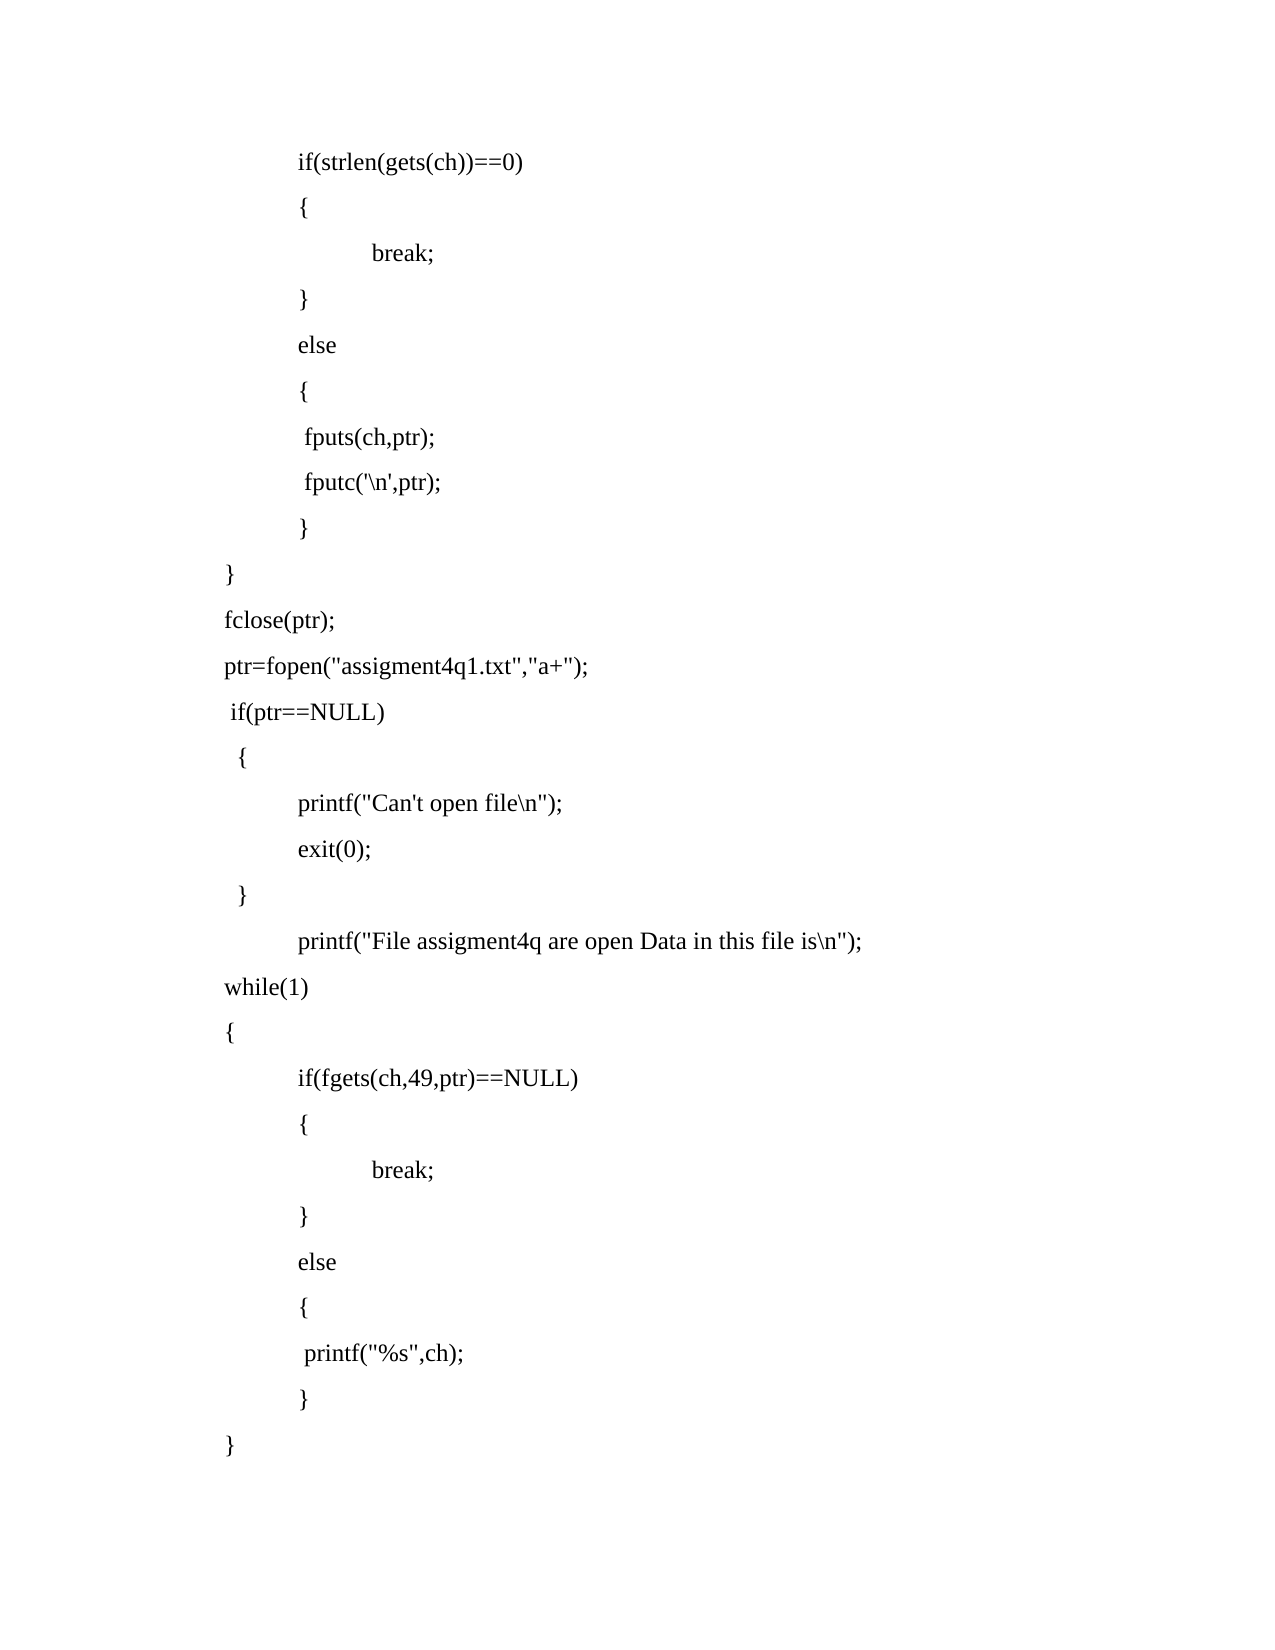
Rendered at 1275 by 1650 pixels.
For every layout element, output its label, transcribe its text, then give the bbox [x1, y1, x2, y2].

text while(1) [150, 975, 1125, 1000]
text } [150, 1387, 1125, 1412]
text { [150, 746, 1125, 771]
text } [150, 1433, 1125, 1458]
text else [150, 333, 1125, 358]
text fputs(ch,ptr); [150, 425, 1125, 450]
text } [150, 287, 1125, 312]
text if(strlen(gets(ch))==0) [150, 150, 1125, 175]
text ptr=fopen("assigment4q1.txt","a+"); [150, 654, 1125, 679]
text } [150, 562, 1125, 587]
text { [150, 379, 1125, 404]
text { [150, 1112, 1125, 1137]
text { [150, 196, 1125, 221]
text } [150, 1204, 1125, 1229]
text { [150, 1296, 1125, 1321]
text if(ptr==NULL) [150, 700, 1125, 725]
text else [150, 1250, 1125, 1275]
text { [150, 1021, 1125, 1046]
text exit(0); [150, 837, 1125, 862]
text break; [150, 242, 1125, 267]
text } [150, 517, 1125, 542]
text printf("%s",ch); [150, 1342, 1125, 1367]
text if(fgets(ch,49,ptr)==NULL) [150, 1067, 1125, 1092]
text fputc('\n',ptr); [150, 471, 1125, 496]
text break; [150, 1158, 1125, 1183]
text printf("Can't open file\n"); [150, 792, 1125, 817]
text } [150, 883, 1125, 908]
text printf("File assigment4q are open Data in this file is\n"); [150, 929, 1125, 954]
text fclose(ptr); [150, 608, 1125, 633]
